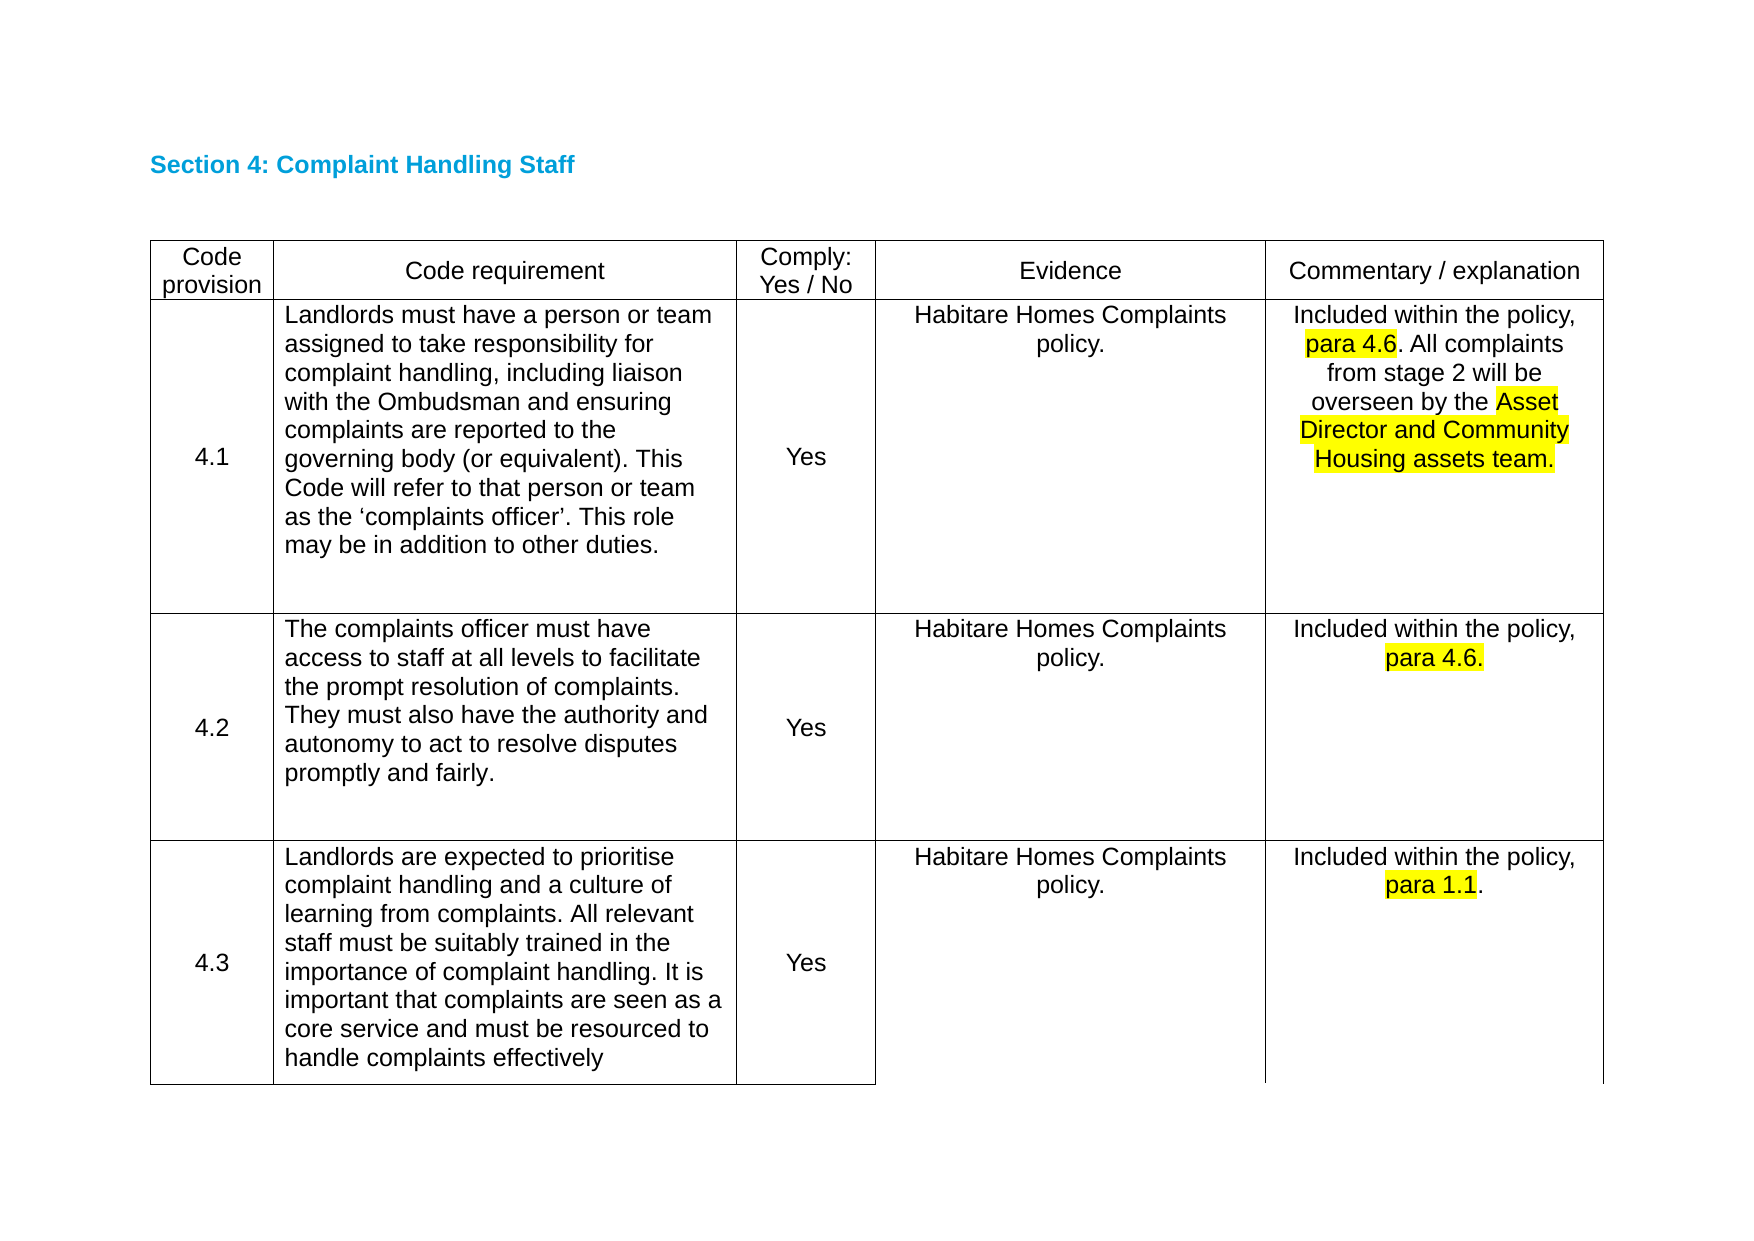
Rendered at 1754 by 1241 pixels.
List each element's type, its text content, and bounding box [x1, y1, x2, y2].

table_cell Included within the policy, para 4.6. All complaints from stage 2 will be overseen by the Asset Director and Community Housing assets team. [1266, 300, 1603, 613]
table_header Commentary / explanation [1266, 241, 1603, 299]
table_cell 4.2 [151, 614, 273, 840]
table_header Code provision [151, 241, 273, 299]
table_cell Yes [737, 614, 875, 840]
table_cell Habitare Homes Complaints policy. [876, 300, 1265, 613]
table_cell Included within the policy, para 4.6. [1266, 614, 1603, 840]
table_cell Included within the policy, para 1.1. [1266, 841, 1603, 1084]
table_header Evidence [876, 241, 1265, 299]
table_cell Habitare Homes Complaints policy. [876, 614, 1265, 840]
table_cell 4.3 [151, 841, 273, 1084]
table_cell Yes [737, 300, 875, 613]
table_header Comply: Yes / No [737, 241, 875, 299]
table_cell 4.1 [151, 300, 273, 613]
table_cell Landlords are expected to prioritise complaint handling and a culture of learning from complaints. All relevant staff must be suitably trained in the importance of complaint handling. It is important that complaints are seen as a core service and must be resourced to handle complaints effectively [274, 841, 736, 1084]
table_cell Landlords must have a person or team assigned to take responsibility for complaint handling, including liaison with the Ombudsman and ensuring complaints are reported to the governing body (or equivalent). This Code will refer to that person or team as the ‘complaints officer’. This role may be in addition to other duties. [274, 300, 736, 613]
table_cell Habitare Homes Complaints policy. [876, 841, 1266, 1084]
table_cell Yes [737, 841, 875, 1084]
table_header Code requirement [274, 241, 736, 299]
subtitle Section 4: Complaint Handling Staff [150, 150, 1604, 179]
table_cell The complaints officer must have access to staff at all levels to facilitate the prompt resolution of complaints. They must also have the authority and autonomy to act to resolve disputes promptly and fairly. [274, 614, 736, 840]
